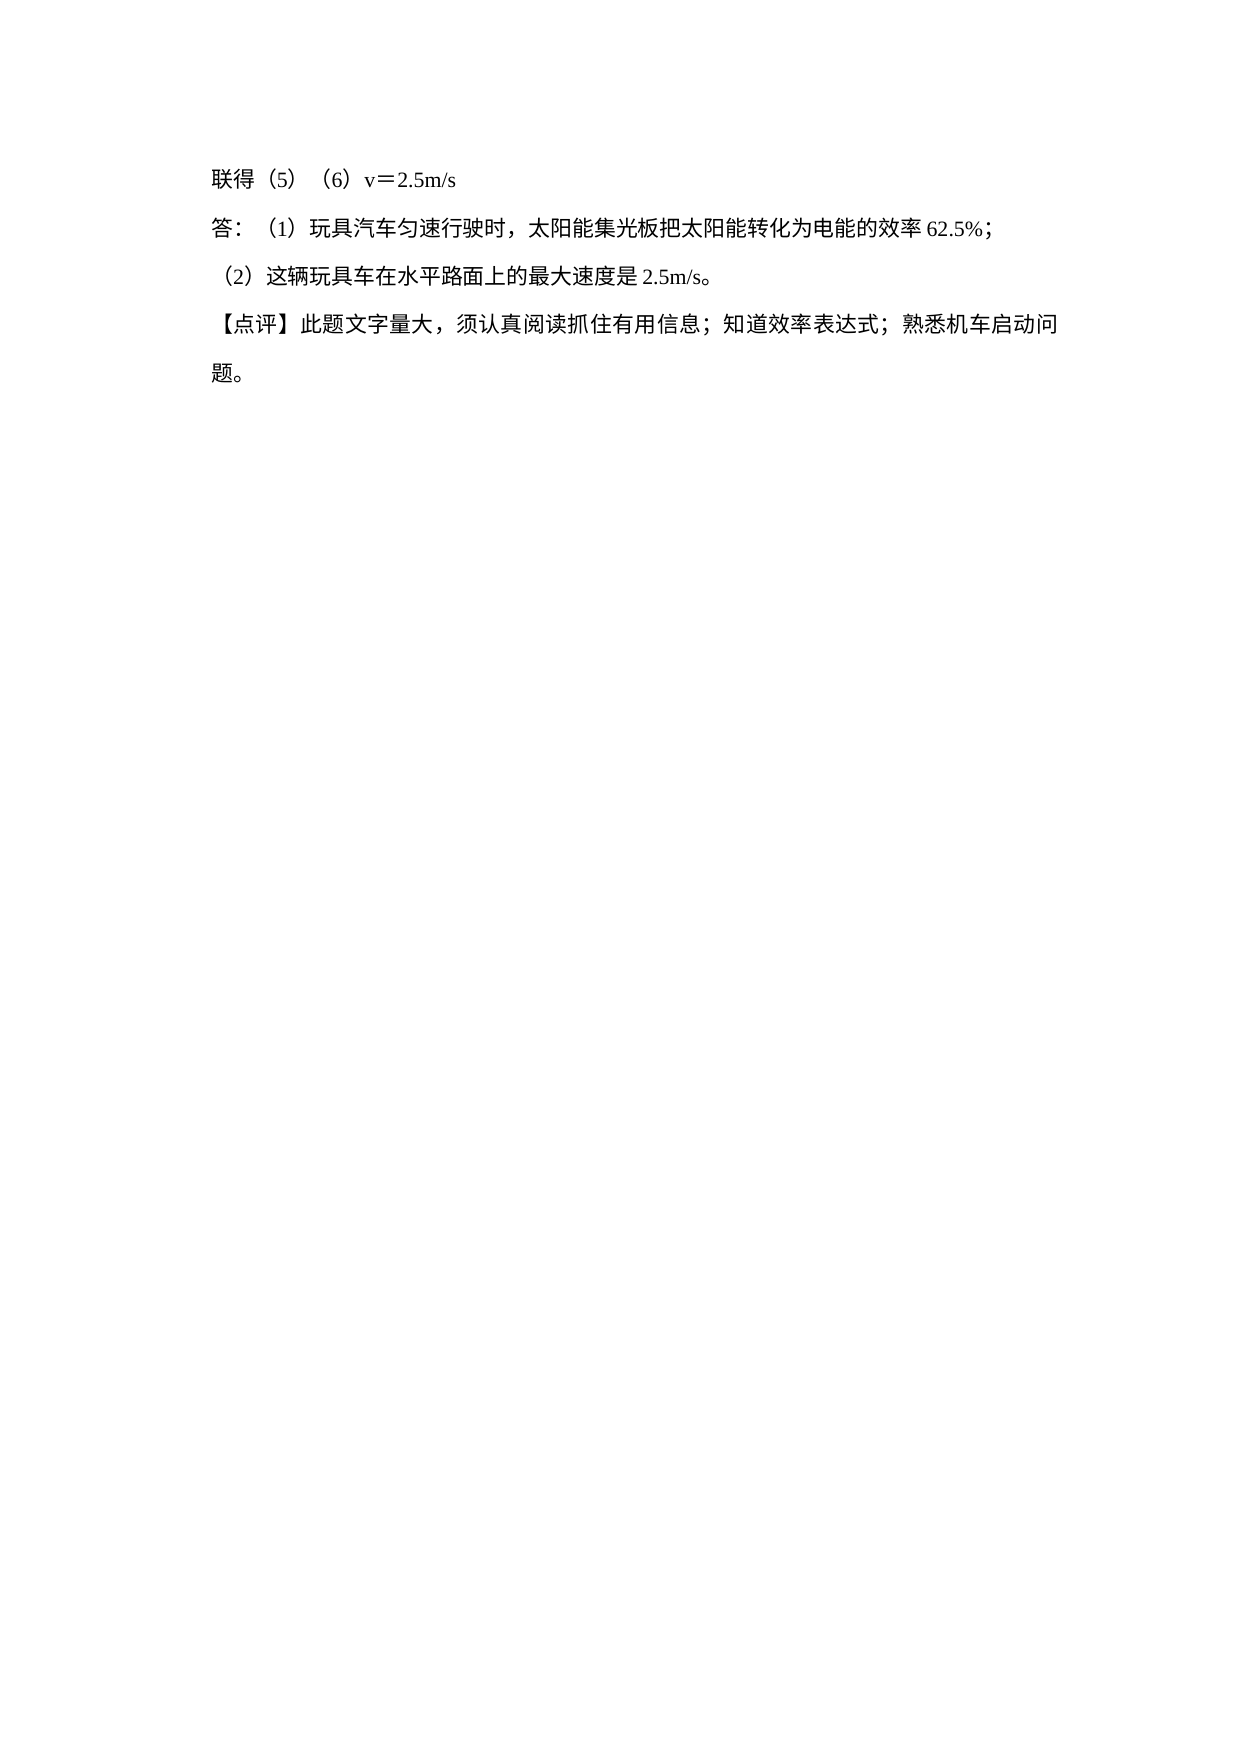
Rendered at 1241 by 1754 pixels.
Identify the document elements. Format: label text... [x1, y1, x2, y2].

text （2）这辆玩具车在水平路面上的最大速度是2.5m/s。 [211, 259, 1058, 291]
text 答：（1）玩具汽车匀速行驶时，太阳能集光板把太阳能转化为电能的效率62.5%； [211, 210, 1058, 243]
text 【点评】此题文字量大，须认真阅读抓住有用信息；知道效率表达式；熟悉机车启动问题。 [211, 307, 1058, 388]
text 联得（5）（6）v＝2.5m/s [211, 162, 1058, 194]
